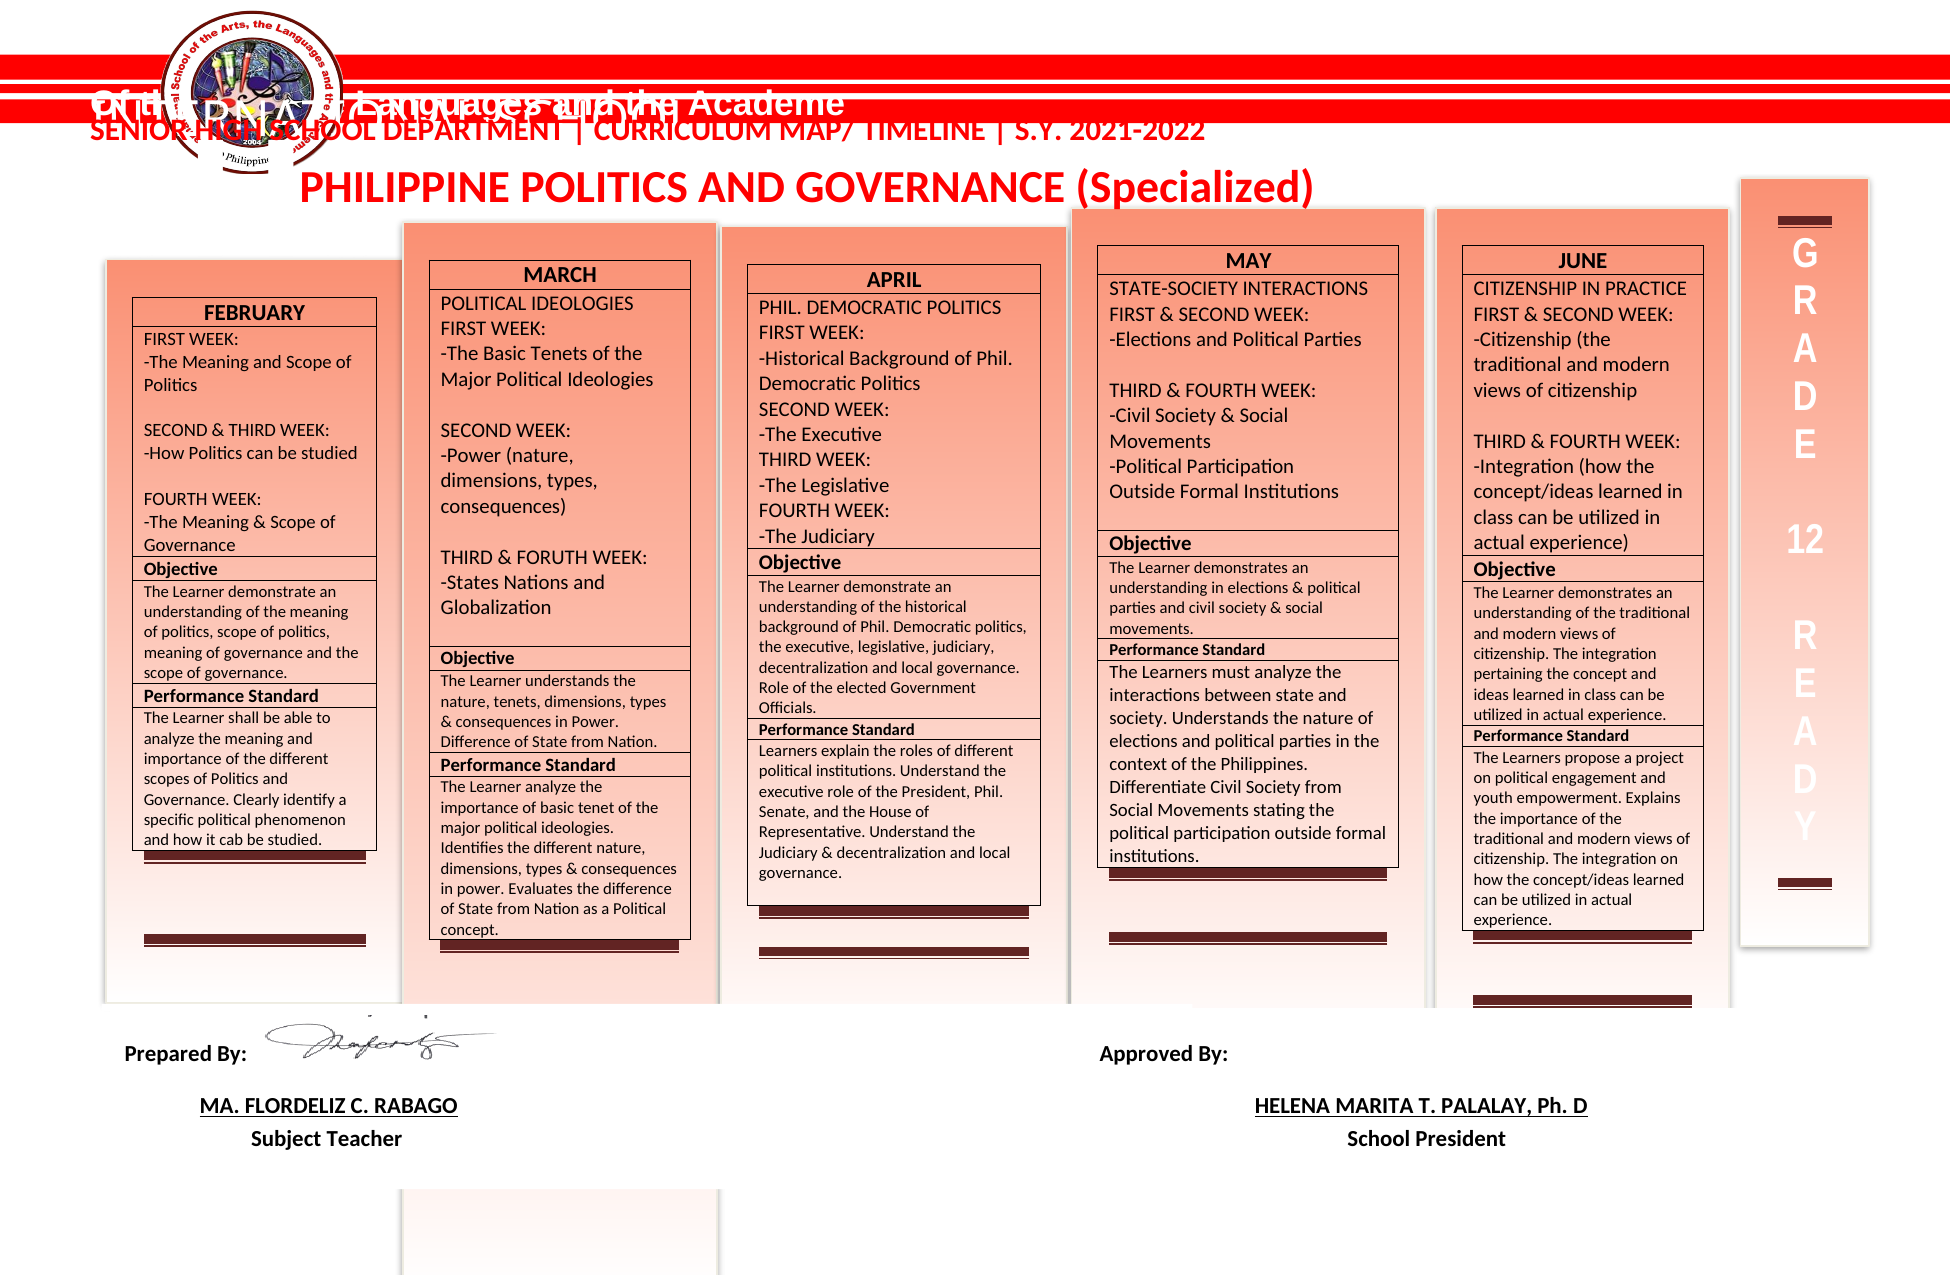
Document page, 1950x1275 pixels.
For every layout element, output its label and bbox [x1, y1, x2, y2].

picture [247, 1015, 511, 1061]
picture [209, 104, 223, 117]
picture [200, 131, 208, 139]
picture [289, 125, 296, 137]
picture [212, 121, 216, 139]
picture [227, 123, 236, 137]
picture [277, 125, 288, 139]
picture [325, 123, 335, 137]
picture [280, 106, 290, 121]
picture [160, 10, 343, 174]
picture [160, 123, 165, 137]
